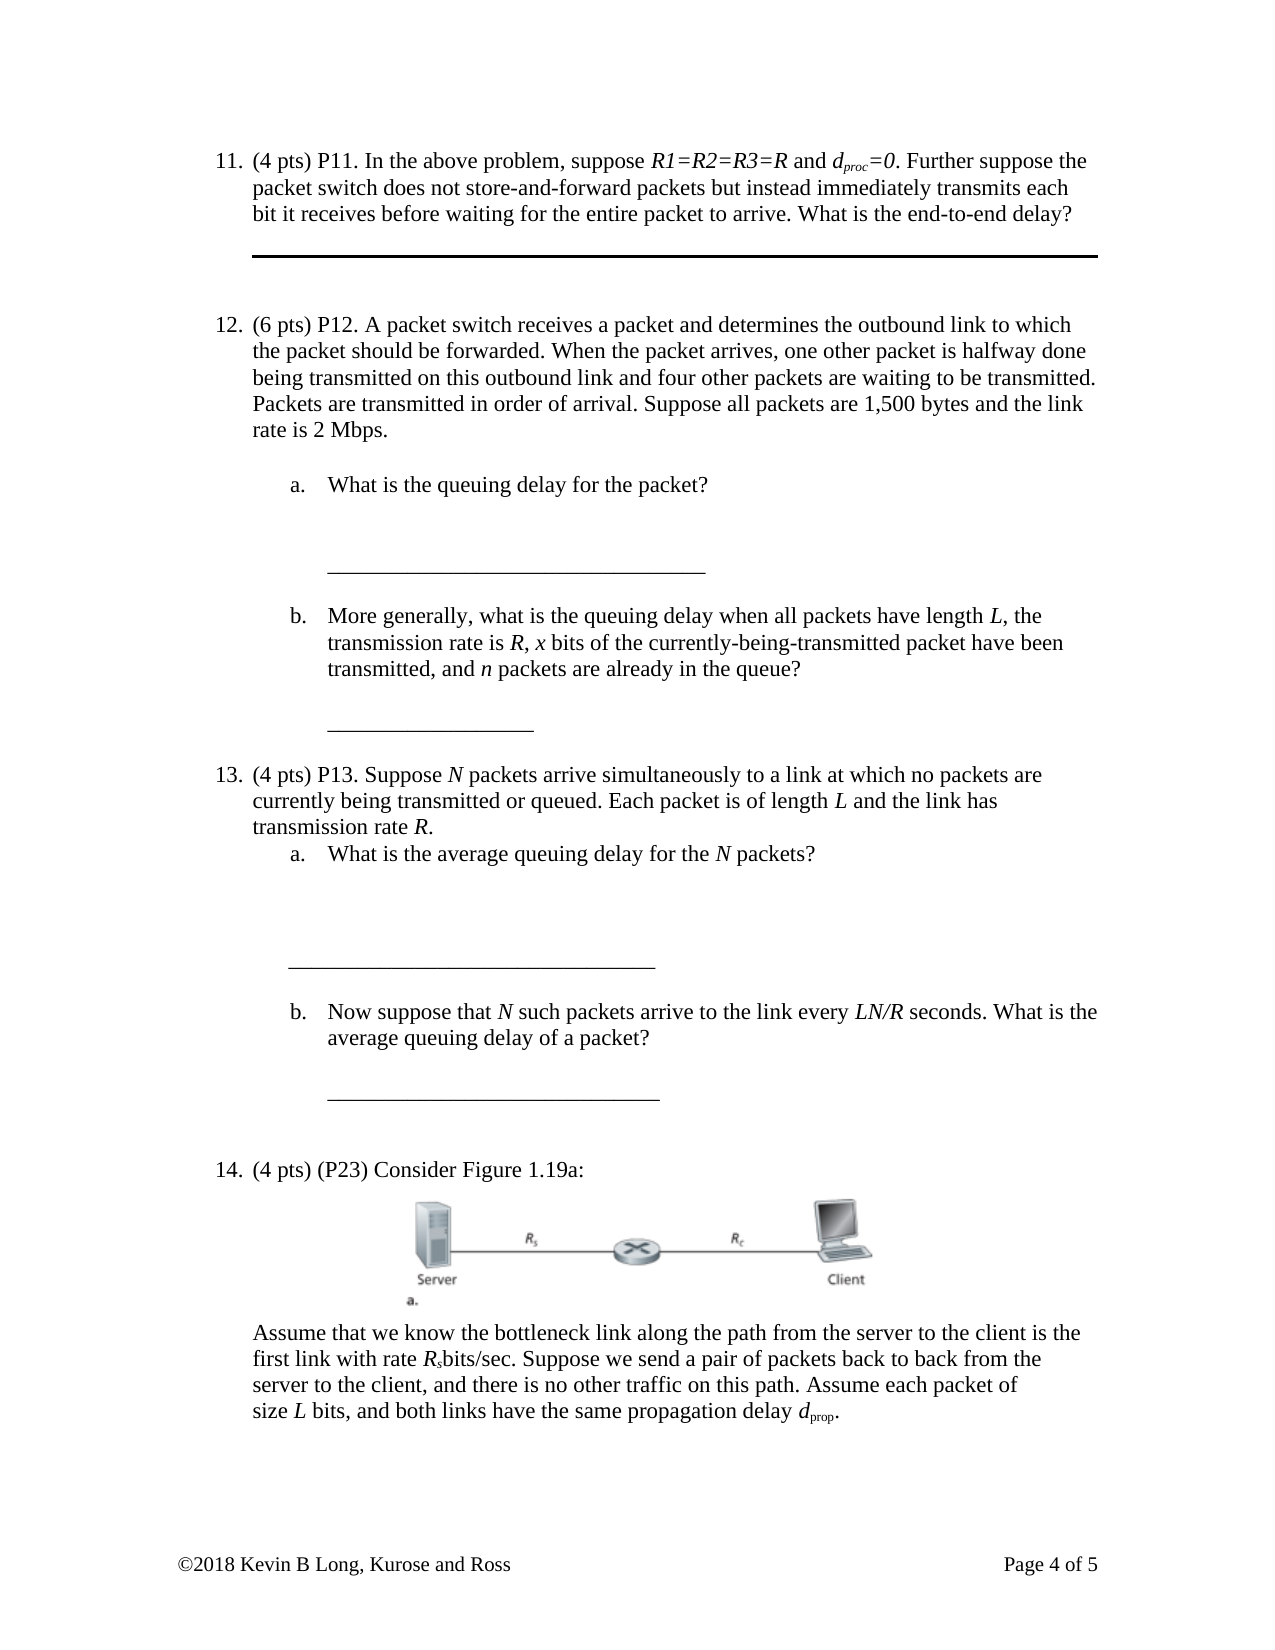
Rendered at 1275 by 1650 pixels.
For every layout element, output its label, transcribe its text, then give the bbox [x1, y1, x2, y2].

list (4 pts) P13. Suppose N packets arrive simultaneously to a link at which no packets are currently being transmitted or queued. Each packet is of length L and the link has transmission rate R. [215, 761, 1098, 840]
list (4 pts) P11. In the above problem, suppose R1=R2=R3=R and dproc=0. Further suppose the packet switch does not store-and-forward packets but instead immediately transmits each bit it receives before waiting for the entire packet to arrive. What is the end-to-end delay? [215, 148, 1098, 227]
list What is the average queuing delay for the N packets? [290, 840, 1098, 866]
list What is the queuing delay for the packet? [290, 471, 1098, 497]
list (4 pts) (P23) Consider Figure 1.19a: [215, 1156, 1098, 1182]
text ________________________________ [288, 945, 1098, 971]
list Now suppose that N such packets arrive to the link every LN/R seconds. What is the average queuing delay of a packet? [290, 998, 1098, 1051]
list More generally, what is the queuing delay when all packets have length L, the transmission rate is R, x bits of the currently-being-transmitted packet have been transmitted, and n packets are already in the queue? [290, 602, 1098, 682]
text Assume that we know the bottleneck link along the path from the server to the client is the first link with rate Rsbits/sec. Suppose we send a pair of packets back to back from the server to the client, and there is no other traffic on this path. Assume each packet of size L bits, and both links have the same propagation delay dprop. [252, 1318, 1098, 1424]
list (6 pts) P12. A packet switch receives a packet and determines the outbound link to which the packet should be forwarded. When the packet arrives, one other packet is halfway done being transmitted on this outbound link and four other packets are waiting to be transmitted. Packets are transmitted in order of arrival. Suppose all packets are 1,500 bytes and the link rate is 2 Mbps. [215, 311, 1098, 443]
text _________________________________ [327, 550, 1098, 576]
picture [391, 1182, 884, 1319]
text __________________ [327, 708, 1098, 734]
text _____________________________ [327, 1077, 1098, 1103]
